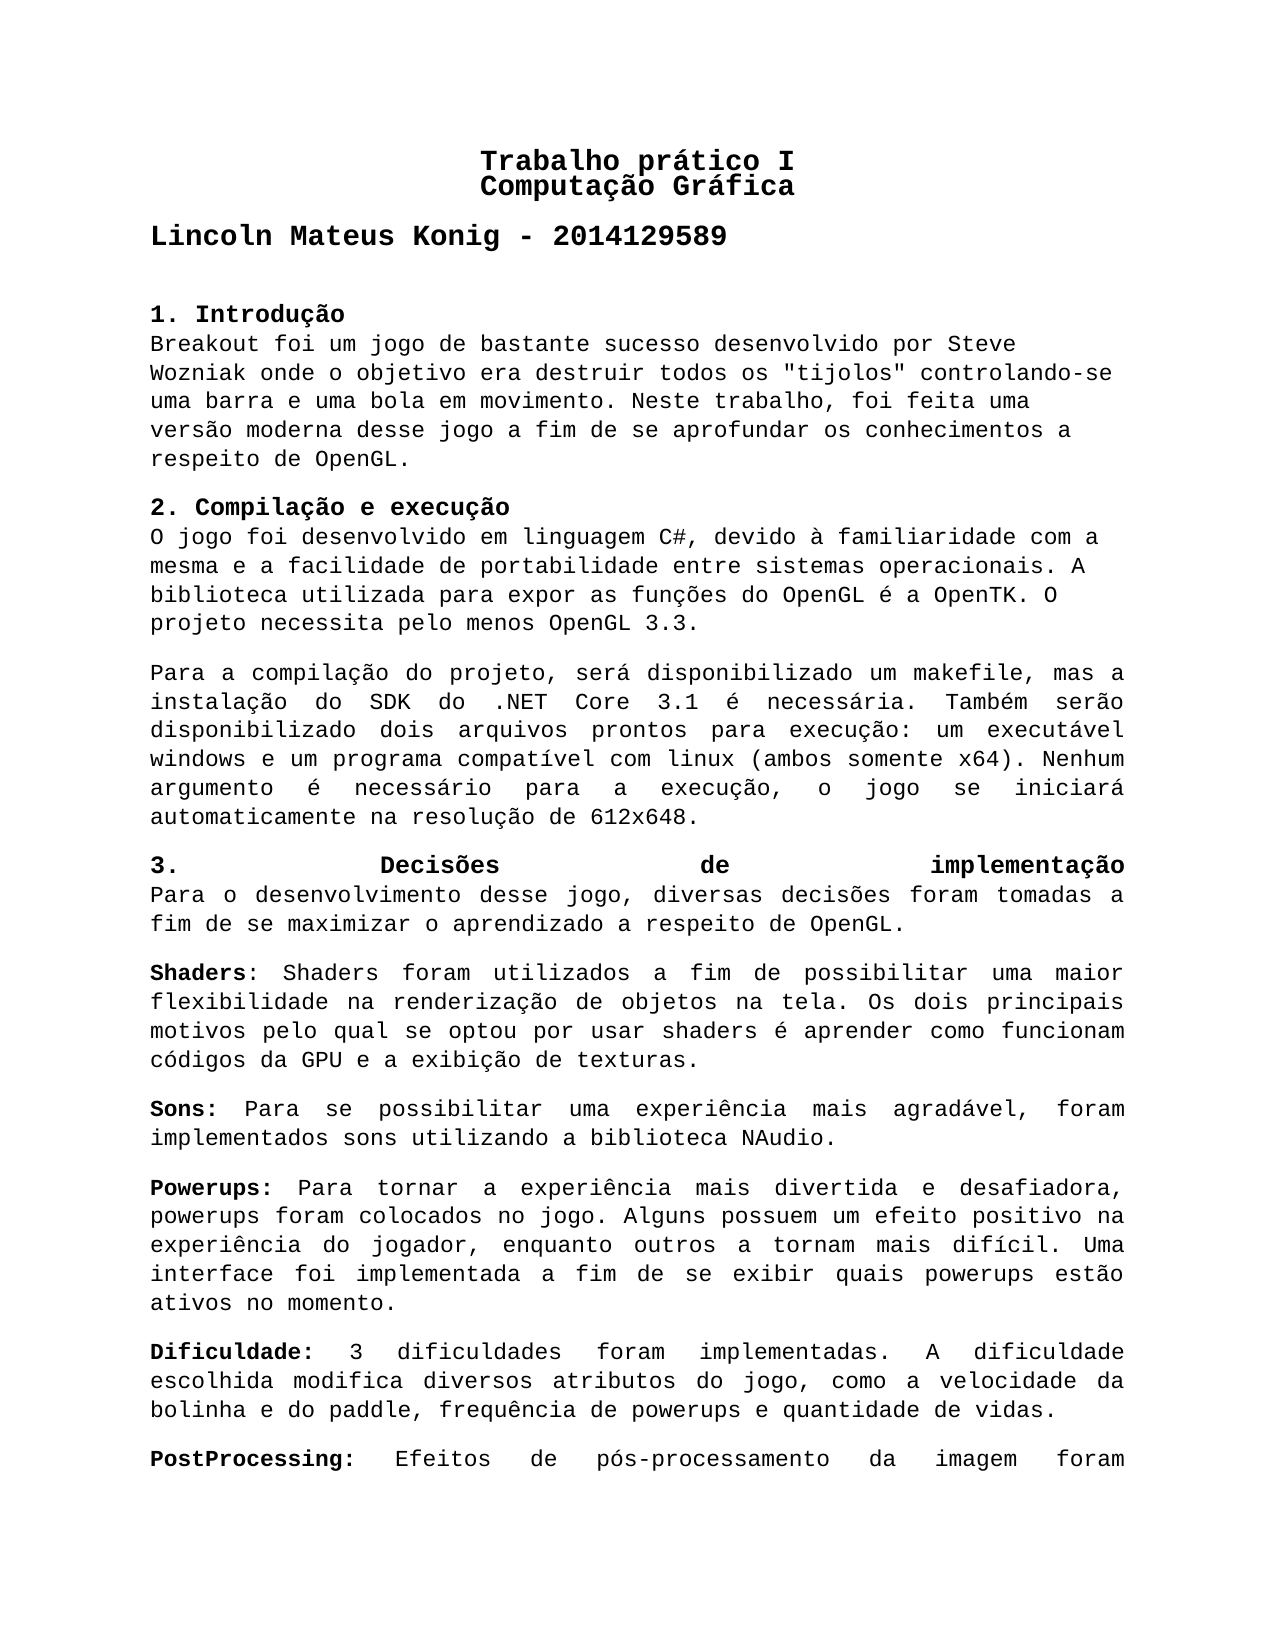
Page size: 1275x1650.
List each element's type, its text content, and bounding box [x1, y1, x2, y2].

text Lincoln Mateus Konig - 2014129589 [150, 225, 1125, 250]
text Powerups: Para tornar a experiência mais divertida e desafiadora, powerups foram colocados no jogo. Alguns possuem um efeito positivo na experiência do jogador, enquanto outros a tornam mais difícil. Uma interface foi implementada a fim de se exibir quais powerups estão ativos no momento. [150, 1172, 1125, 1316]
text Dificuldade: 3 dificuldades foram implementadas. A dificuldade escolhida modifica diversos atributos do jogo, como a velocidade da bolinha e do paddle, frequência de powerups e quantidade de vidas. [150, 1337, 1125, 1423]
text Para a compilação do projeto, será disponibilizado um makefile, mas a instalação do SDK do .NET Core 3.1 é necessária. Também serão disponibilizado dois arquivos prontos para execução: um executável windows e um programa compatível com linux (ambos somente x64). Nenhum argumento é necessário para a execução, o jogo se iniciará automaticamente na resolução de 612x648. [150, 657, 1125, 830]
text Trabalho prático I [150, 150, 1125, 175]
text Computação Gráfica [150, 175, 1125, 200]
text Shaders: Shaders foram utilizados a fim de possibilitar uma maior flexibilidade na renderização de objetos na tela. Os dois principais motivos pelo qual se optou por usar shaders é aprender como funcionam códigos da GPU e a exibição de texturas. [150, 958, 1125, 1073]
text Sons: Para se possibilitar uma experiência mais agradável, foram implementados sons utilizando a biblioteca NAudio. [150, 1094, 1125, 1151]
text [150, 1444, 1125, 1472]
text 1. Introdução Breakout foi um jogo de bastante sucesso desenvolvido por Steve Wozniak onde o objetivo era destruir todos os "tijolos" controlando-se uma barra e uma bola em movimento. Neste trabalho, foi feita uma versão moderna desse jogo a fim de se aprofundar os conhecimentos a respeito de OpenGL. [150, 299, 1125, 472]
text 2. Compilação e execução O jogo foi desenvolvido em linguagem C#, devido à familiaridade com a mesma e a facilidade de portabilidade entre sistemas operacionais. A biblioteca utilizada para expor as funções do OpenGL é a OpenTK. O projeto necessita pelo menos OpenGL 3.3. [150, 493, 1125, 637]
text 3. Decisões de implementação Para o desenvolvimento desse jogo, diversas decisões foram tomadas a fim de se maximizar o aprendizado a respeito de OpenGL. [150, 851, 1125, 937]
